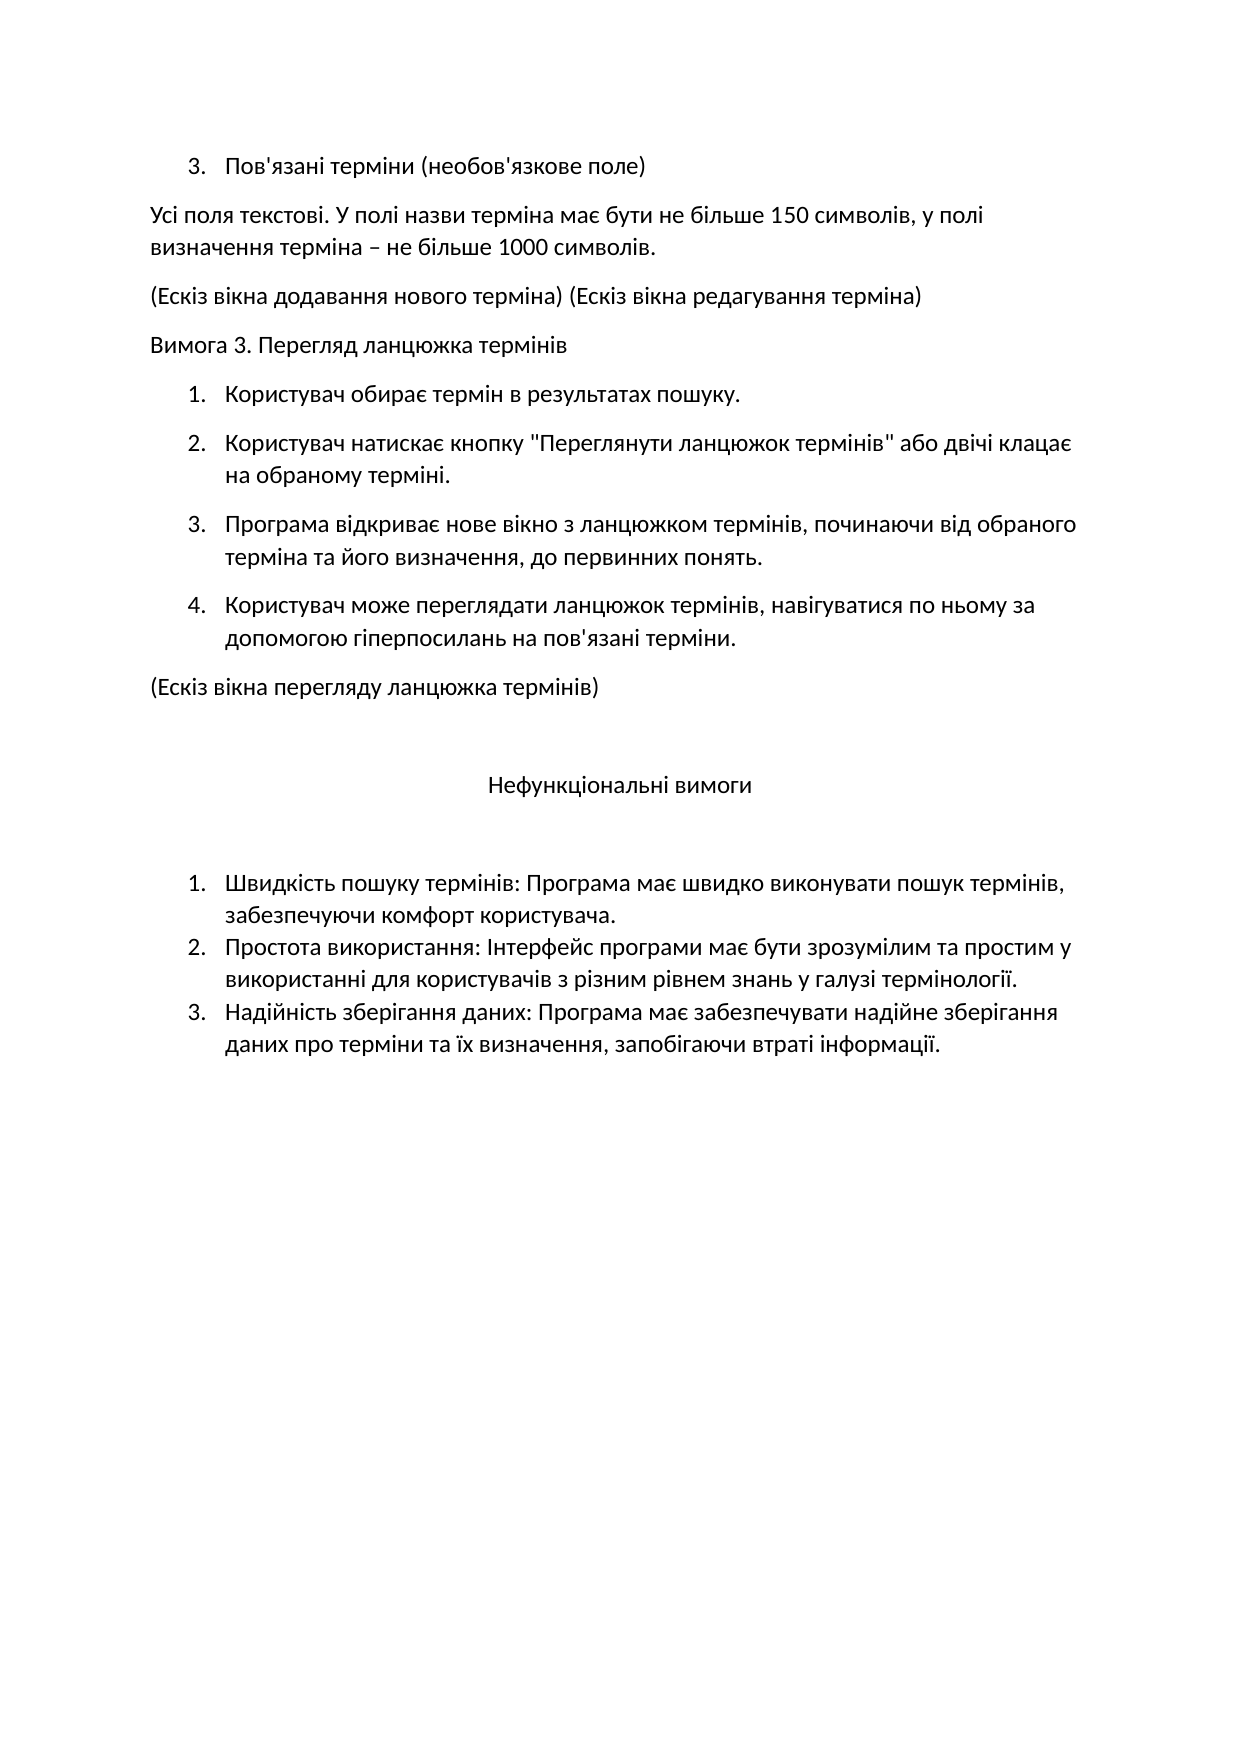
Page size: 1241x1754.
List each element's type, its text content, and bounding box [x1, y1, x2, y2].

list Простота використання: Інтерфейс програми має бути зрозумілим та простим у використанні для користувачів з різним рівнем знань у галузі термінології. [187, 931, 1090, 994]
list Швидкість пошуку термінів: Програма має швидко виконувати пошук термінів, забезпечуючи комфорт користувача. [187, 867, 1090, 929]
list Користувач натискає кнопку "Переглянути ланцюжок термінів" або двічі клацає на обраному терміні. [187, 427, 1090, 490]
list Користувач обирає термін в результатах пошуку. [187, 378, 1090, 409]
text Вимога 3. Перегляд ланцюжка термінів [150, 329, 1090, 360]
text Усі поля текстові. У полі назви терміна має бути не більше 150 символів, у полі визначення терміна – не більше 1000 символів. [150, 199, 1090, 262]
list Надійність зберігання даних: Програма має забезпечувати надійне зберігання даних про терміни та їх визначення, запобігаючи втраті інформації. [187, 996, 1090, 1059]
list Користувач може переглядати ланцюжок термінів, навігуватися по ньому за допомогою гіперпосилань на пов'язані терміни. [187, 589, 1090, 652]
list Пов'язані терміни (необов'язкове поле) [187, 150, 1090, 181]
text Нефункціональні вимоги [150, 769, 1090, 799]
list Програма відкриває нове вікно з ланцюжком термінів, починаючи від обраного терміна та його визначення, до первинних понять. [187, 508, 1090, 571]
text (Ескіз вікна перегляду ланцюжка термінів) [150, 671, 1090, 701]
text (Ескіз вікна додавання нового терміна) (Ескіз вікна редагування терміна) [150, 280, 1090, 311]
